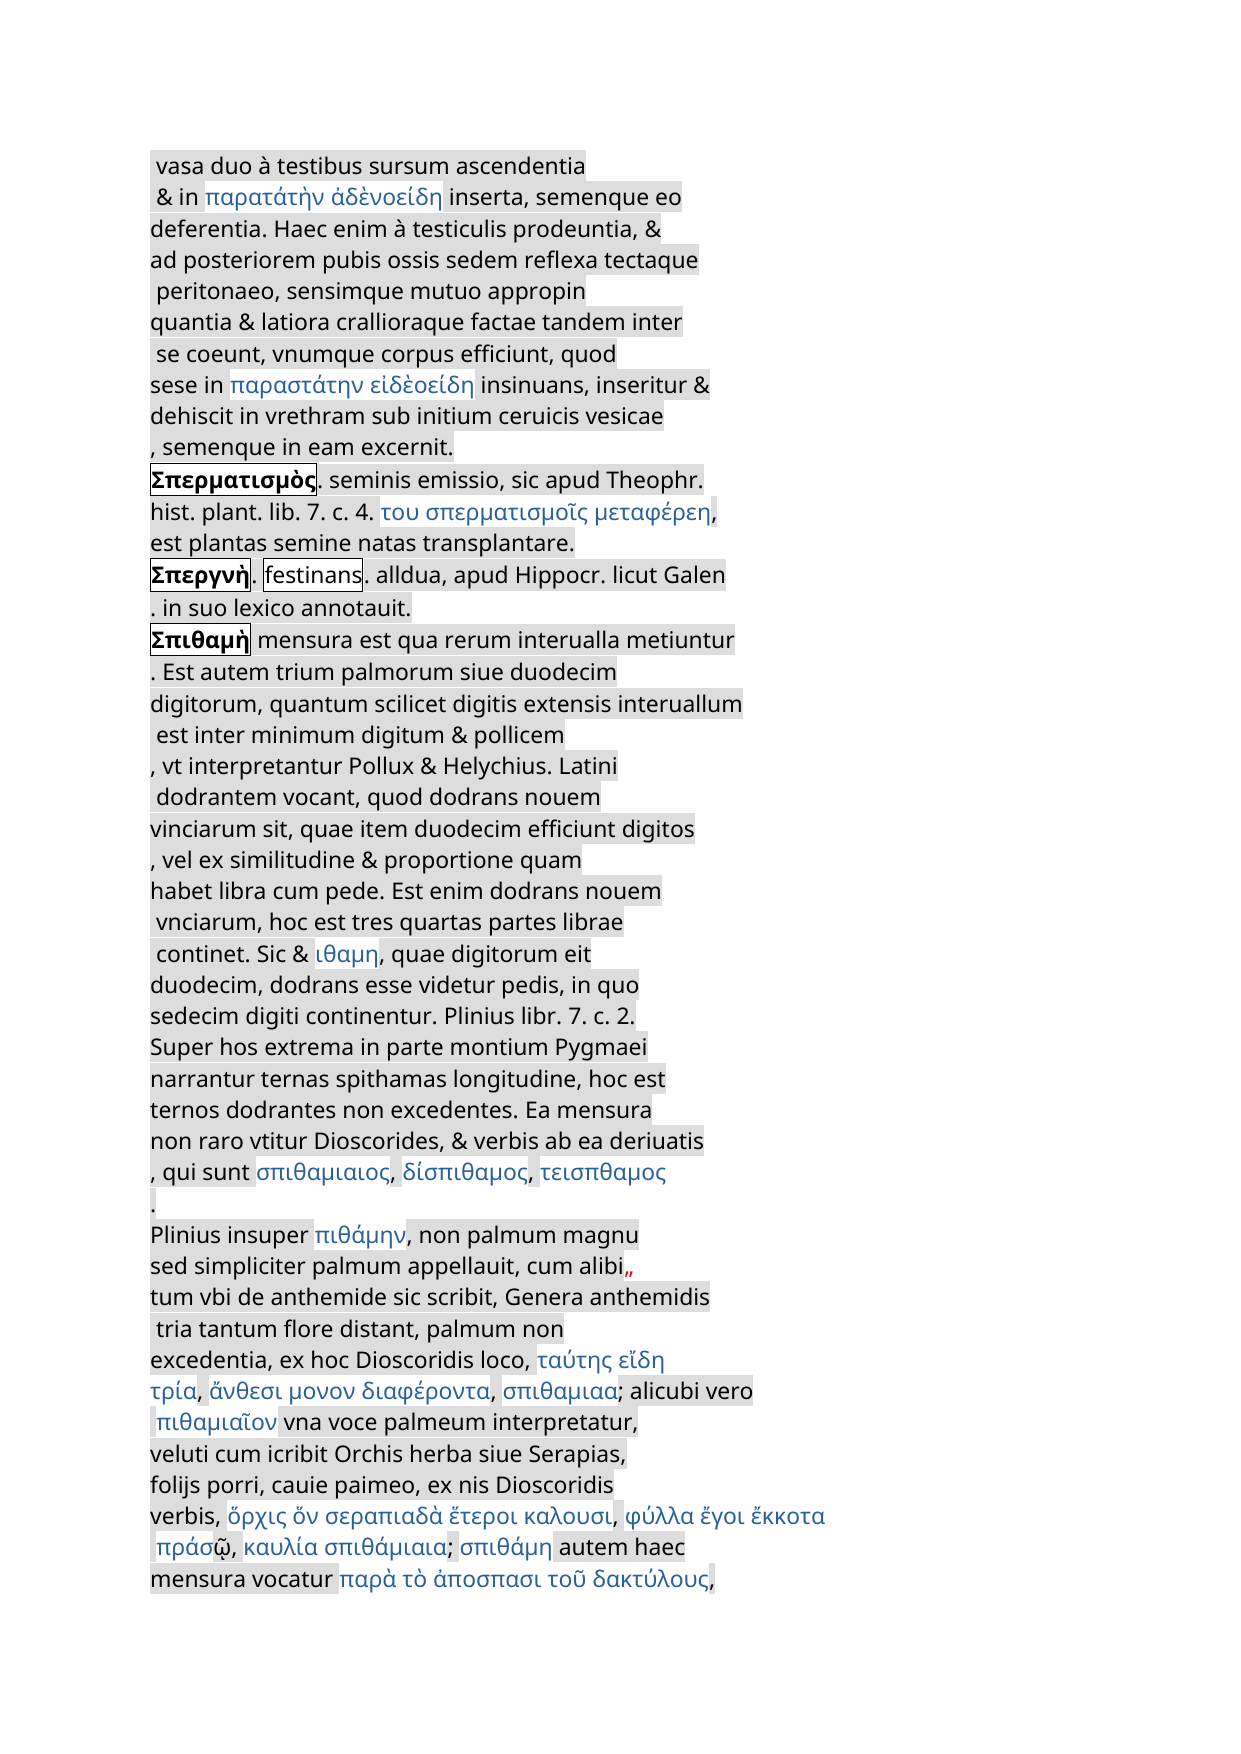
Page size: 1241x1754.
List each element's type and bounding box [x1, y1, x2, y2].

text [150, 150, 1090, 1594]
